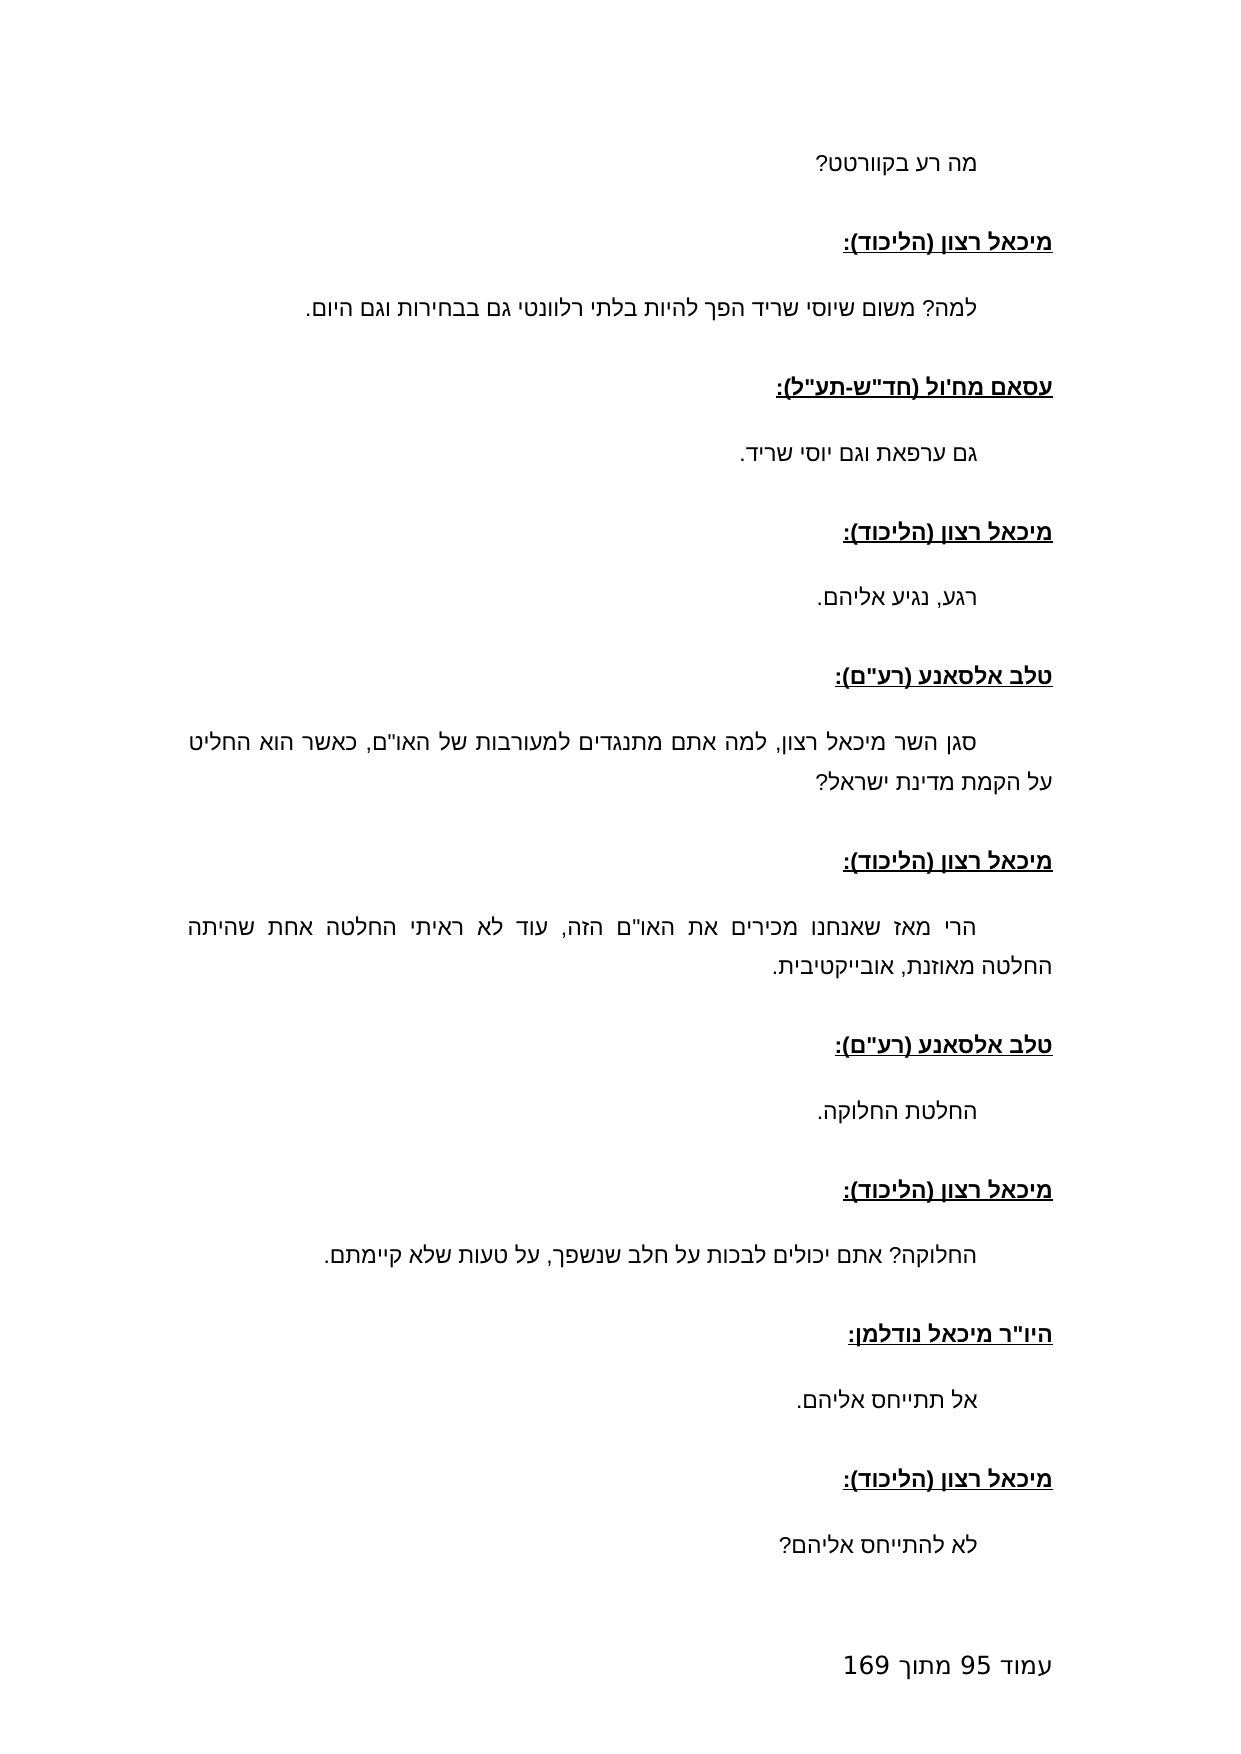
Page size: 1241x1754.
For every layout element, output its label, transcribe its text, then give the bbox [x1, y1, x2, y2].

text החלטת החלוקה. [187, 1098, 1053, 1124]
text גם ערפאת וגם יוסי שריד. [187, 439, 1053, 466]
text מיכאל רצון (הליכוד): [187, 848, 1053, 874]
text מיכאל רצון (הליכוד): [187, 229, 1053, 255]
text הרי מאז שאנחנו מכירים את האו"ם הזה, עוד לא ראיתי החלטה אחת שהיתה החלטה מאוזנת, אובייקטיבית. [187, 913, 1053, 979]
text לא להתייחס אליהם? [187, 1532, 1053, 1558]
text עסאם מח'ול (חד"ש-תע"ל): [187, 374, 1053, 400]
text החלוקה? אתם יכולים לבכות על חלב שנשפך, על טעות שלא קיימתם. [187, 1242, 1053, 1269]
text מיכאל רצון (הליכוד): [187, 1177, 1053, 1203]
text אל תתייחס אליהם. [187, 1387, 1053, 1414]
text מיכאל רצון (הליכוד): [187, 1466, 1053, 1493]
text טלב אלסאנע (רע"ם): [187, 663, 1053, 690]
text למה? משום שיוסי שריד הפך להיות בלתי רלוונטי גם בבחירות וגם היום. [187, 295, 1053, 321]
text מיכאל רצון (הליכוד): [187, 518, 1053, 545]
text סגן השר מיכאל רצון, למה אתם מתנגדים למעורבות של האו"ם, כאשר הוא החליט על הקמת מדינת ישראל? [187, 729, 1053, 795]
text טלב אלסאנע (רע"ם): [187, 1032, 1053, 1058]
text רגע, נגיע אליהם. [187, 584, 1053, 611]
text מה רע בקוורטט? [187, 150, 1053, 176]
text היו"ר מיכאל נודלמן: [187, 1321, 1053, 1348]
